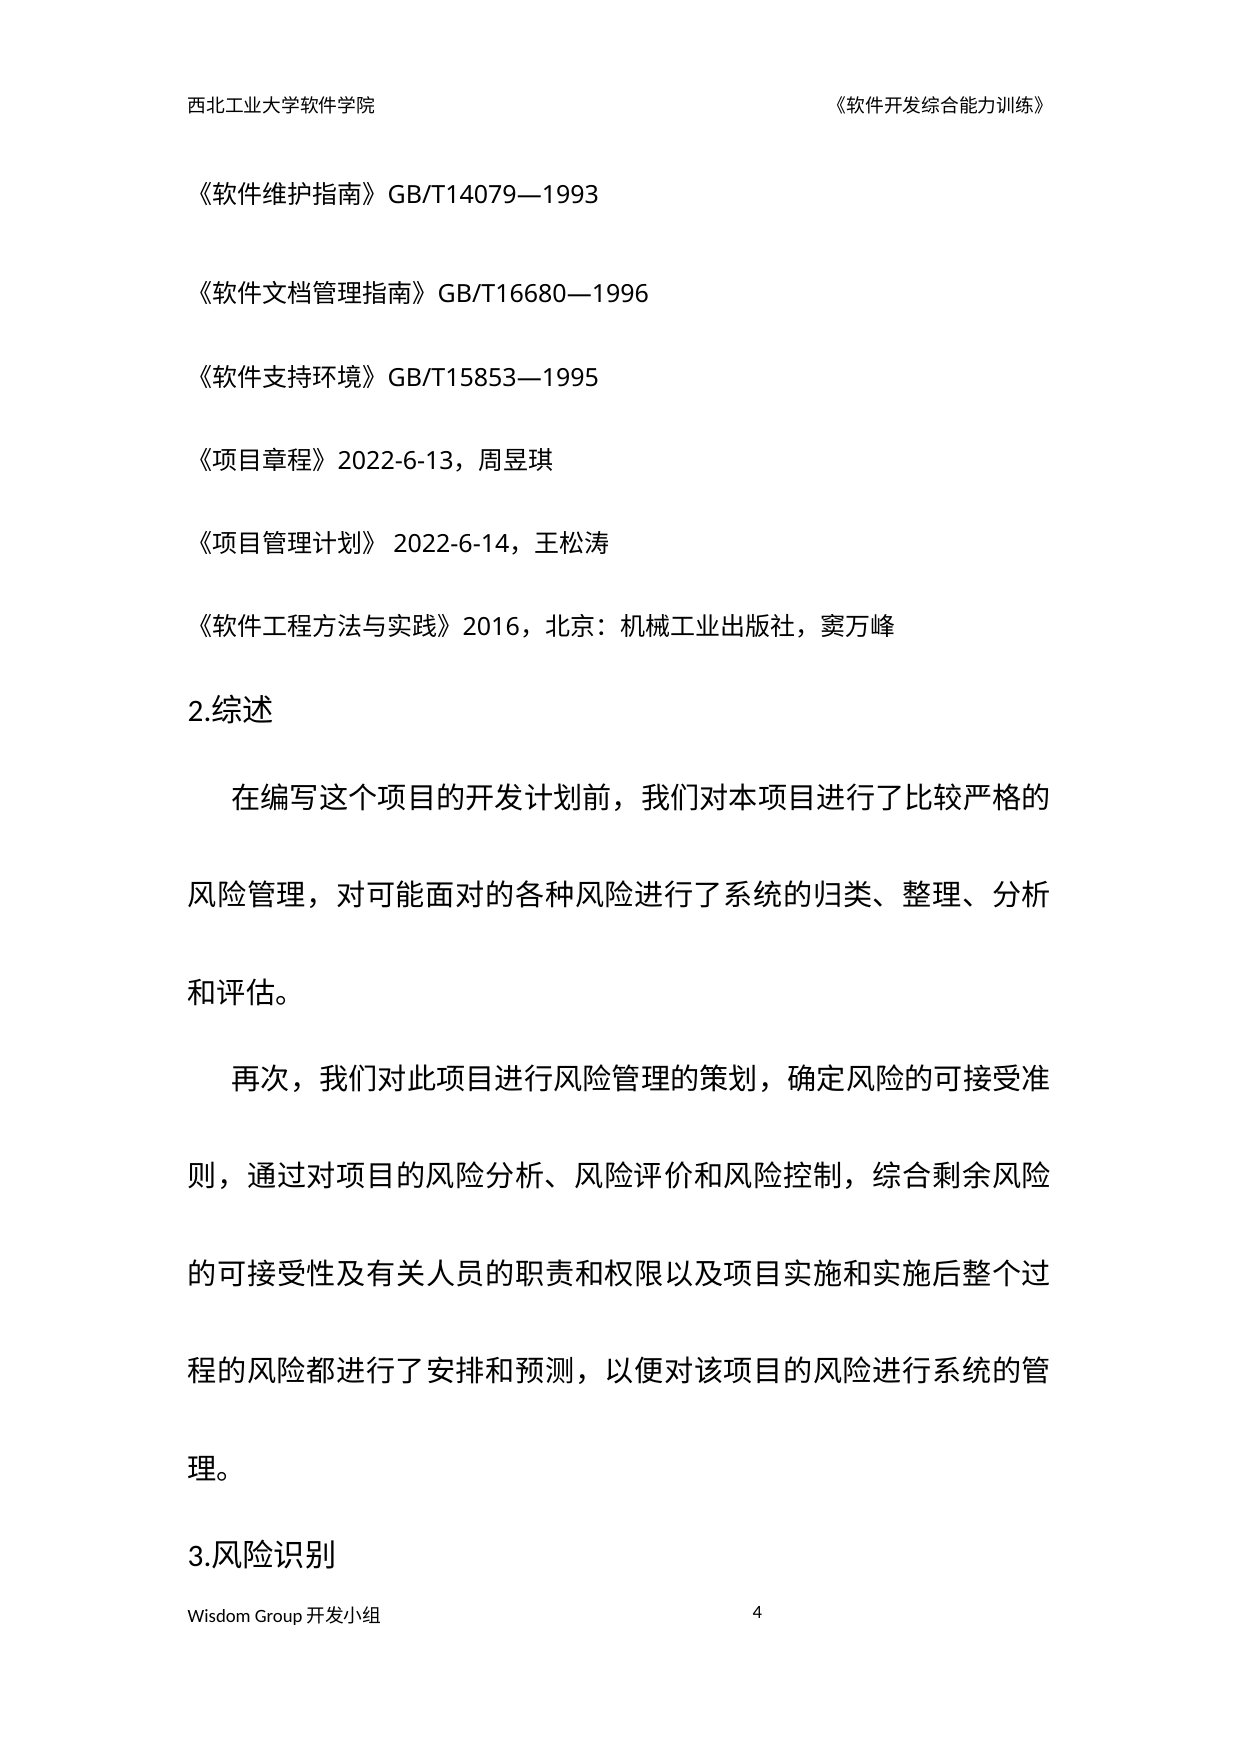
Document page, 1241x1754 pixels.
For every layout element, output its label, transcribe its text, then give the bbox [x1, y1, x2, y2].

list 《软件支持环境》GB/T15853—1995 [187, 343, 1053, 408]
list 再次，我们对此项目进行风险管理的策划，确定风险的可接受准则，通过对项目的风险分析、风险评价和风险控制，综合剩余风险的可接受性及有关人员的职责和权限以及项目实施和实施后整个过程的风险都进行了安排和预测，以便对该项目的风险进行系统的管理。 [187, 1044, 1053, 1499]
list 《项目章程》2022-6-13，周昱琪 [187, 426, 1053, 491]
list 《软件文档管理指南》GB/T16680—1996 [187, 259, 1053, 324]
list 《软件维护指南》GB/T14079—1993 [187, 160, 1053, 225]
list 《软件工程方法与实践》2016，北京：机械工业出版社，窦万峰 [187, 592, 1053, 657]
list 2.综述 [187, 675, 1053, 740]
list 在编写这个项目的开发计划前，我们对本项目进行了比较严格的风险管理，对可能面对的各种风险进行了系统的归类、整理、分析和评估。 [187, 763, 1053, 1023]
list 3.风险识别 [187, 1520, 1053, 1585]
list 《项目管理计划》 2022-6-14，王松涛 [187, 509, 1053, 574]
